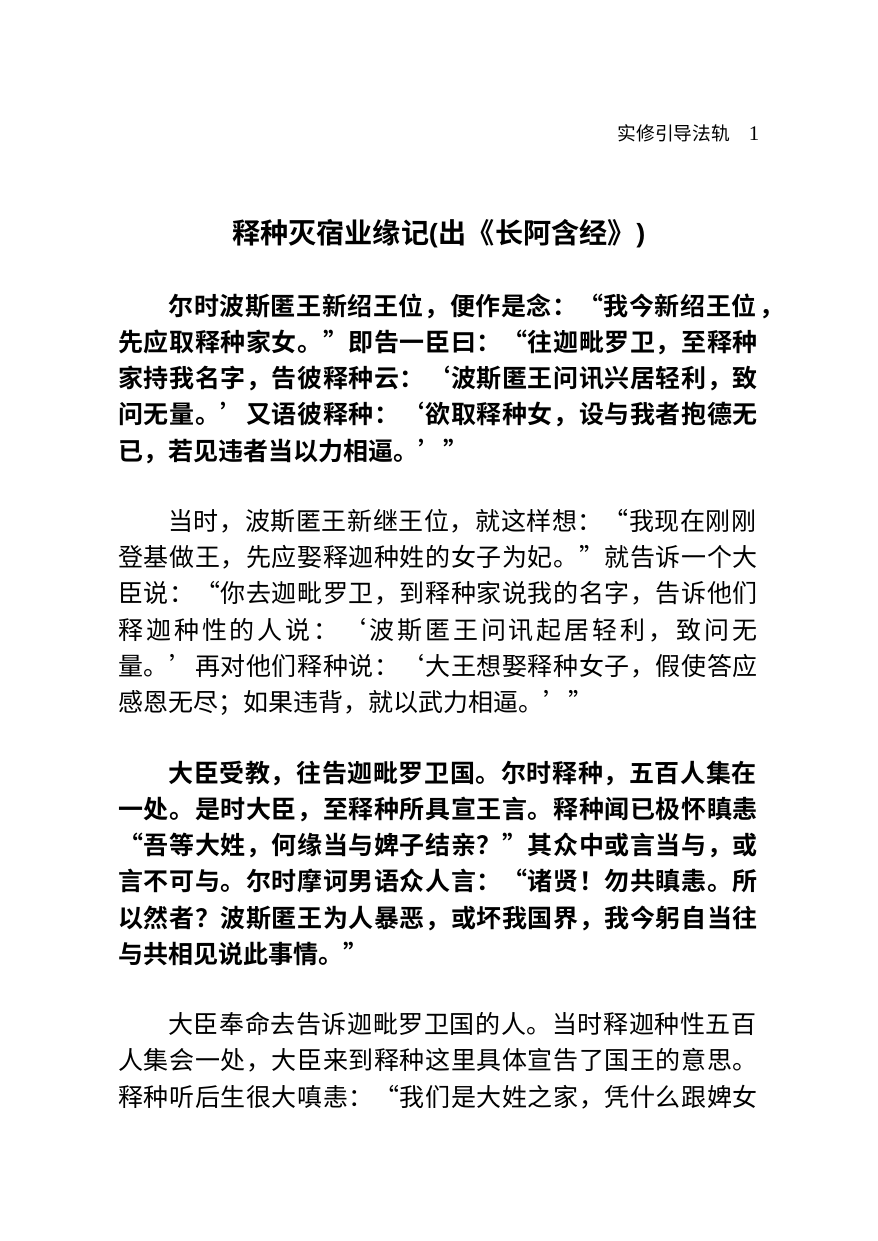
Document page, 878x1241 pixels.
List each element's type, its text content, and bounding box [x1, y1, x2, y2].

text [118, 1004, 759, 1113]
text 释种灭宿业缘记(出《长阿含经》) [118, 211, 759, 252]
text 尔时波斯匿王新绍王位，便作是念：“我今新绍王位，先应取释种家女。”即告一臣曰：“往迦毗罗卫，至释种家持我名字，告彼释种云：‘波斯匿王问讯兴居轻利，致问无量。’又语彼释种：‘欲取释种女，设与我者抱德无已，若见违者当以力相逼。’” [118, 286, 759, 467]
text 大臣受教，往告迦毗罗卫国。尔时释种，五百人集在一处。是时大臣，至释种所具宣王言。释种闻已极怀瞋恚：“吾等大姓，何缘当与婢子结亲？”其众中或言当与，或言不可与。尔时摩诃男语众人言：“诸贤！勿共瞋恚。所以然者？波斯匿王为人暴恶，或坏我国界，我今躬自当往，与共相见说此事情。” [118, 753, 759, 971]
text 当时，波斯匿王新继王位，就这样想：“我现在刚刚登基做王，先应娶释迦种姓的女子为妃。”就告诉一个大臣说：“你去迦毗罗卫，到释种家说我的名字，告诉他们释迦种性的人说：‘波斯匿王问讯起居轻利，致问无量。’再对他们释种说：‘大王想娶释种女子，假使答应，感恩无尽；如果违背，就以武力相逼。’” [118, 501, 759, 719]
